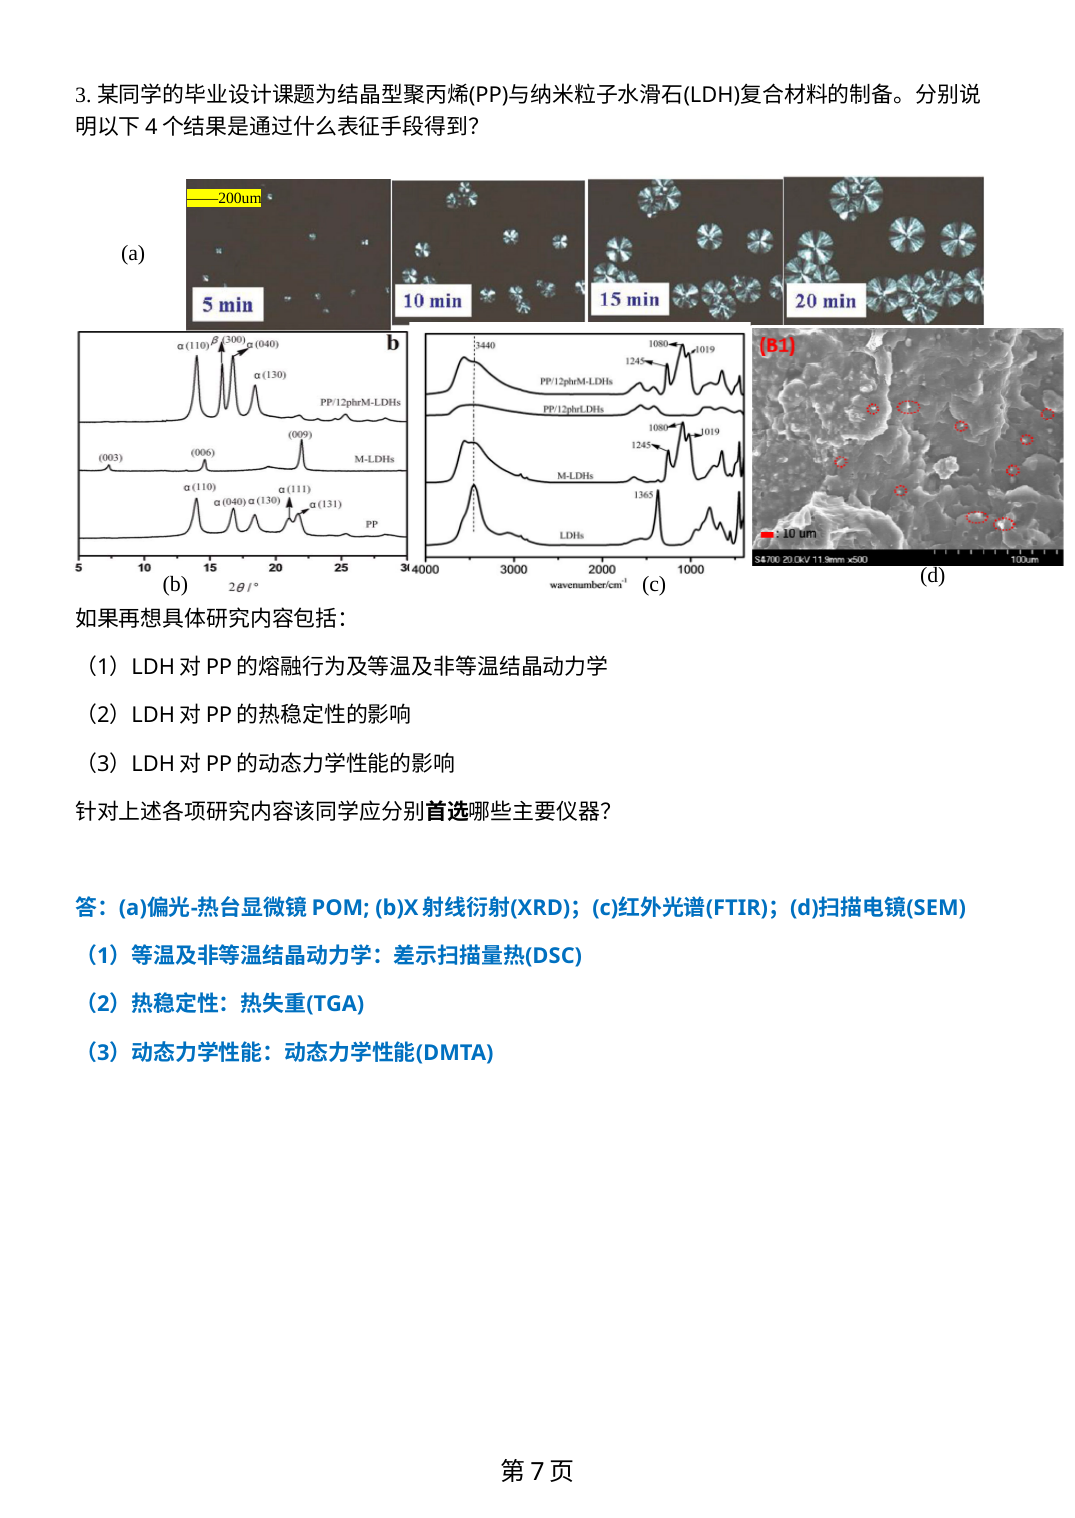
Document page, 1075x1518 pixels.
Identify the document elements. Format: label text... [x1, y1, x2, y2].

text （2）LDH对PP的热稳定性的影响 [75, 697, 1000, 729]
text （3）动态力学性能：动态力学性能(DMTA) [75, 1034, 1000, 1067]
text 答：(a)偏光-热台显微镜POM; (b)X射线衍射(XRD)；(c)红外光谱(FTIR)；(d)扫描电镜(SEM) [75, 889, 1000, 922]
text （2）热稳定性：热失重(TGA) [75, 986, 1000, 1019]
text 针对上述各项研究内容该同学应分别首选哪些主要仪器？ [75, 794, 1000, 826]
text 如果再想具体研究内容包括： [75, 600, 1000, 633]
text 3. 某同学的毕业设计课题为结晶型聚丙烯(PP)与纳米粒子水滑石(LDH)复合材料的制备。分别说明以下4个结果是通过什么表征手段得到？ [75, 76, 1000, 141]
text （1）等温及非等温结晶动力学：差示扫描量热(DSC) [75, 938, 1000, 970]
text （1）LDH对PP的熔融行为及等温及非等温结晶动力学 [75, 649, 1000, 681]
text （3）LDH对PP的动态力学性能的影响 [75, 745, 1000, 778]
picture [71, 175, 1065, 594]
